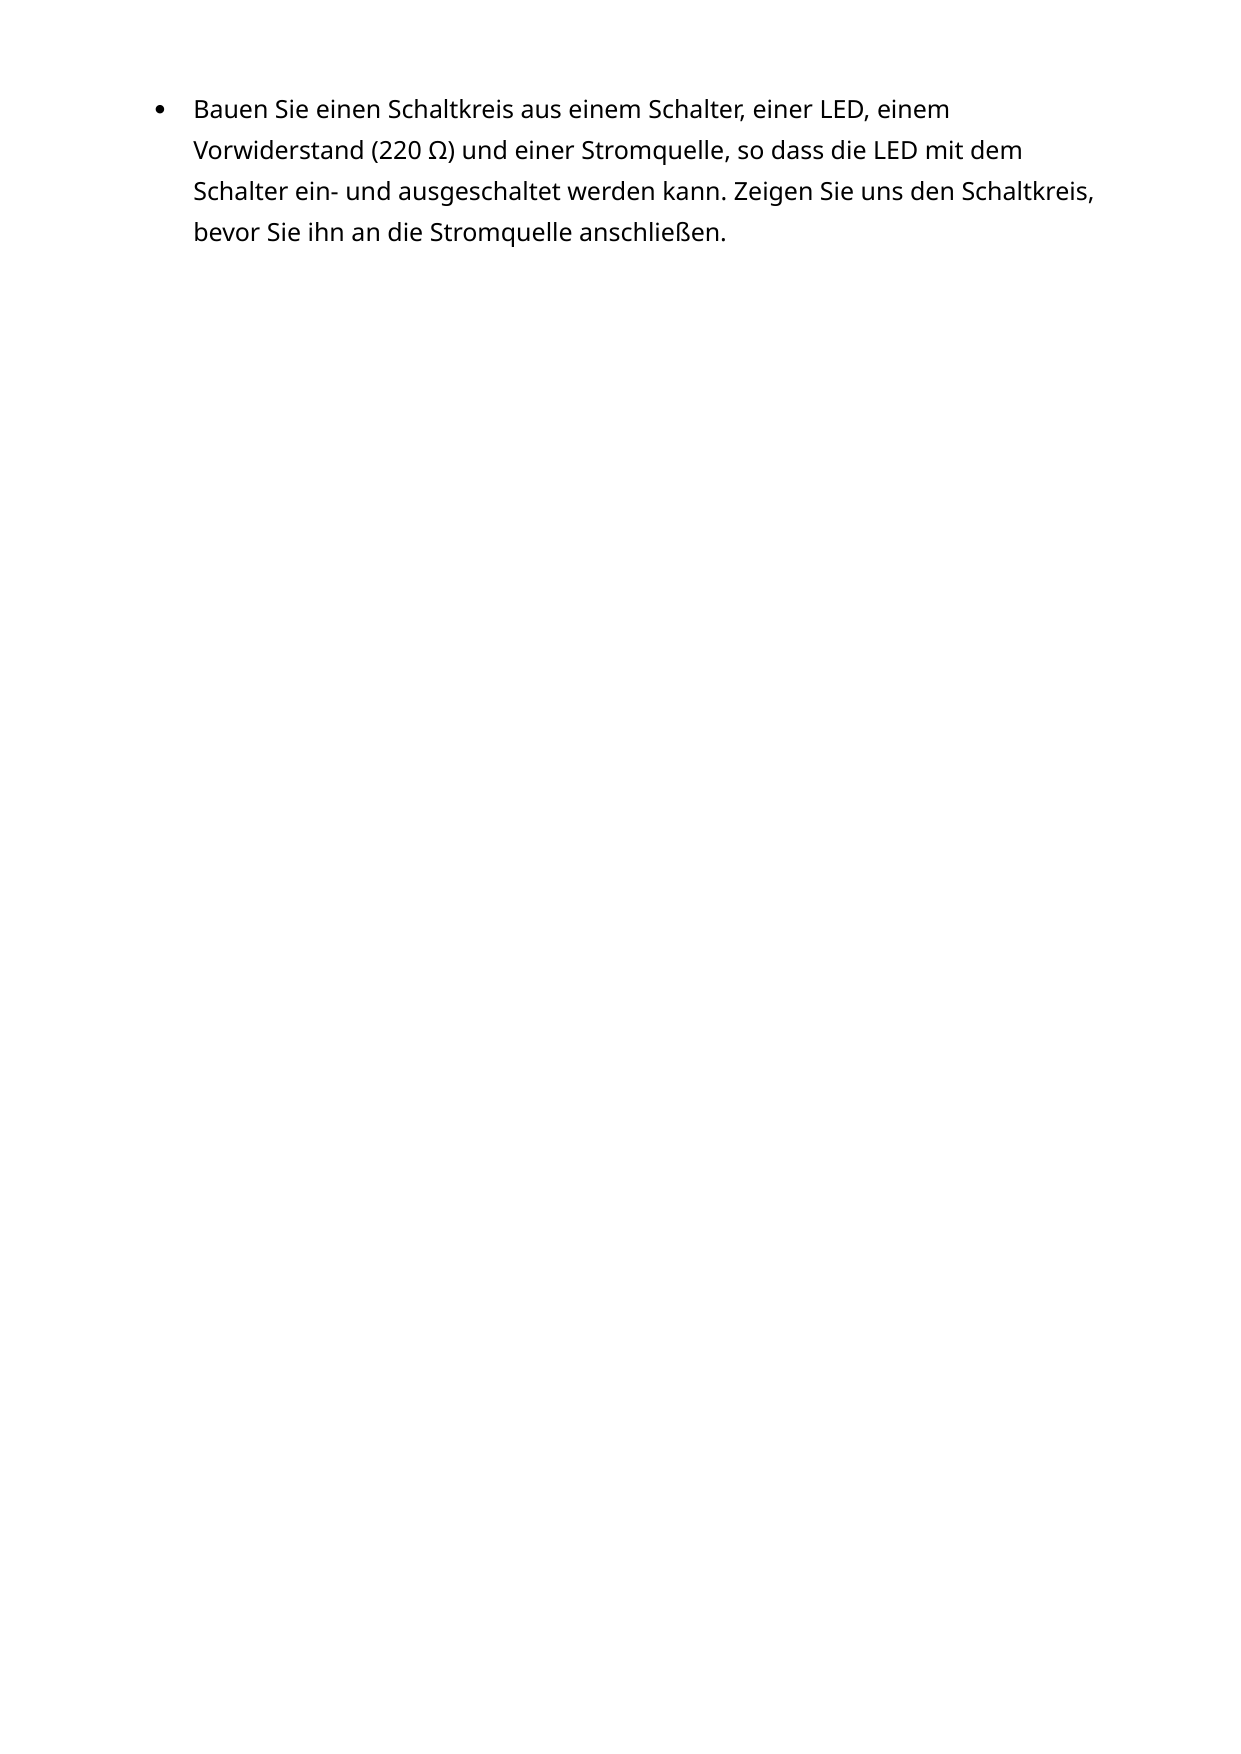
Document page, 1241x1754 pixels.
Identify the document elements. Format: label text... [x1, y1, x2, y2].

list Bauen Sie einen Schaltkreis aus einem Schalter, einer LED, einem Vorwiderstand (220 Ω) und einer Stromquelle, so dass die LED mit dem Schalter ein- und ausgeschaltet werden kann. Zeigen Sie uns den Schaltkreis, bevor Sie ihn an die Stromquelle anschließen. [156, 92, 1122, 248]
